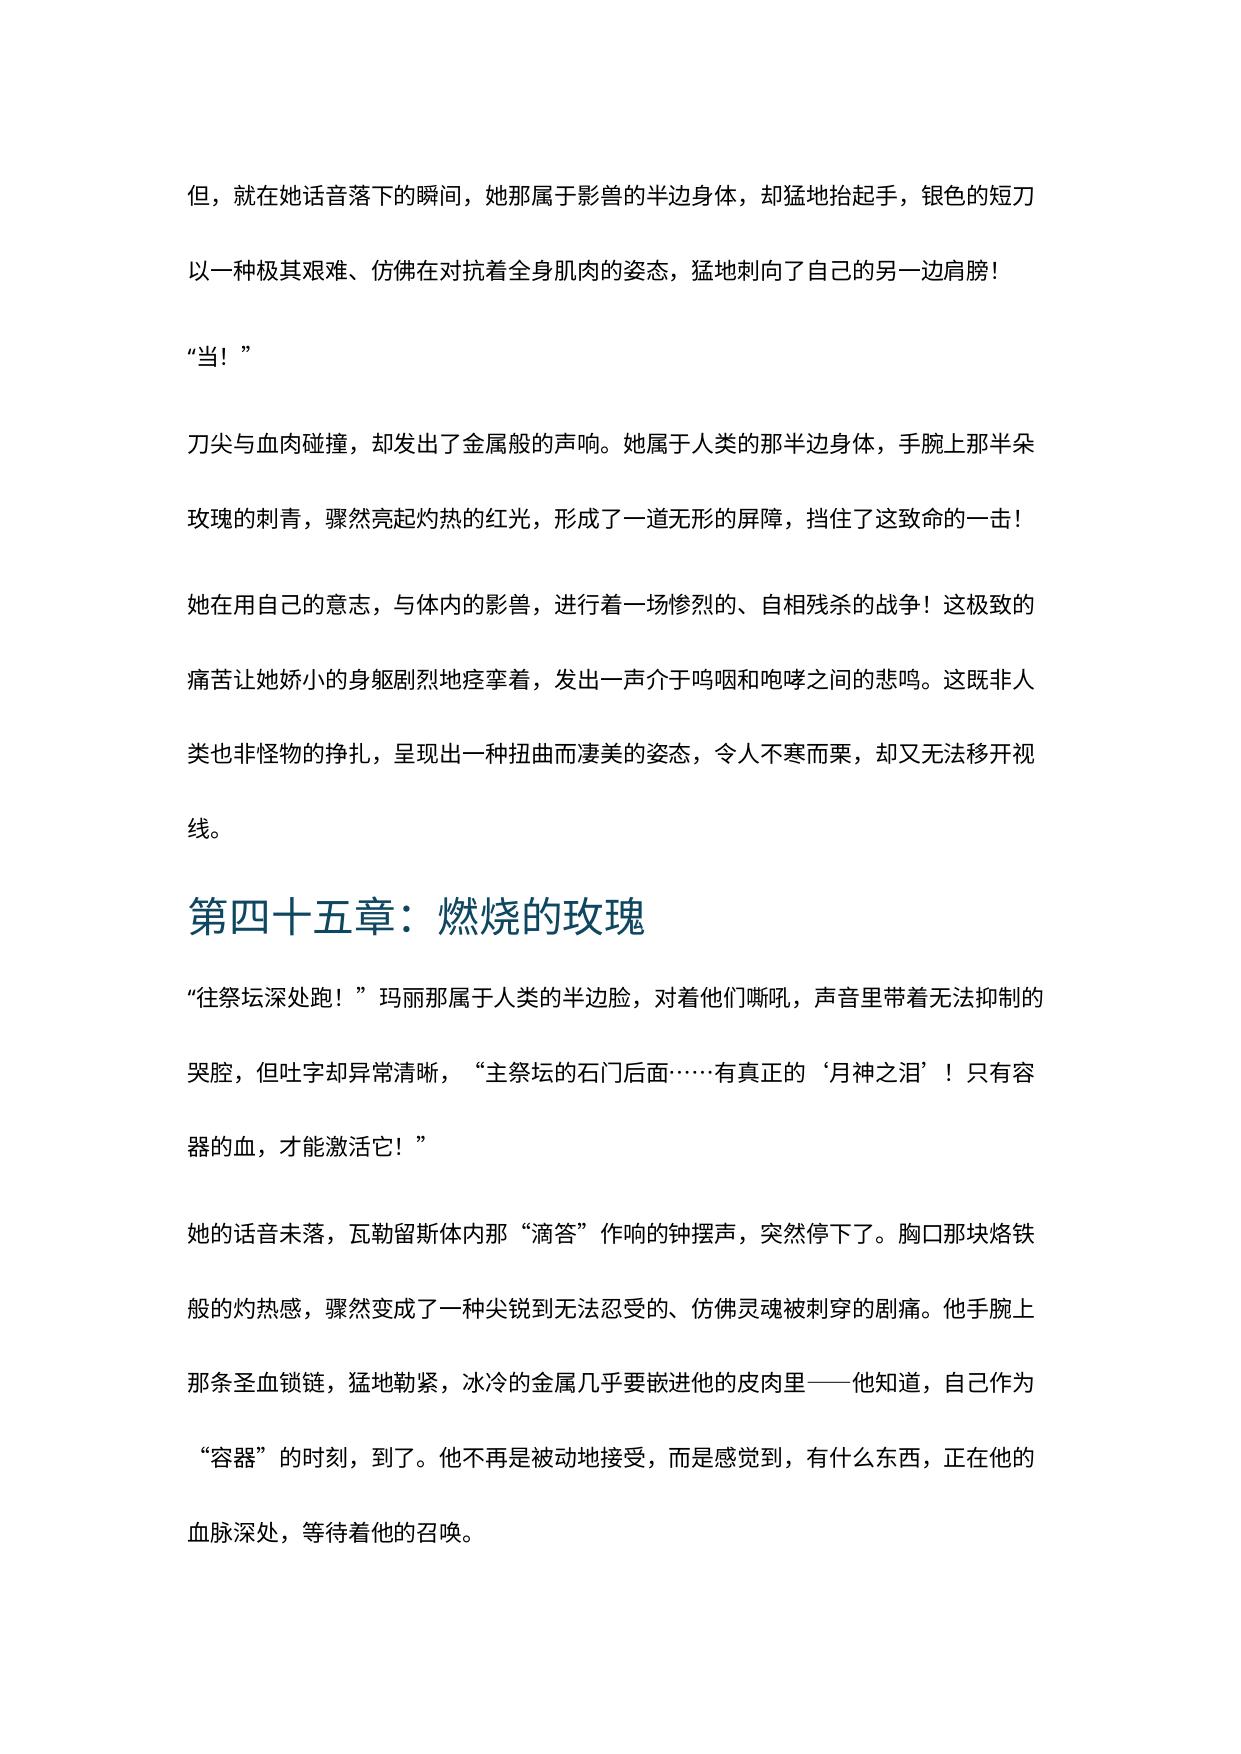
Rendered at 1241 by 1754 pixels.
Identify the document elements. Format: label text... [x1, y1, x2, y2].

text 她在用自己的意志，与体内的影兽，进行着一场惨烈的、自相残杀的战争！这极致的痛苦让她娇小的身躯剧烈地痉挛着，发出一声介于呜咽和咆哮之间的悲鸣。这既非人类也非怪物的挣扎，呈现出一种扭曲而凄美的姿态，令人不寒而栗，却又无法移开视线。 [187, 571, 1053, 860]
text 刀尖与血肉碰撞，却发出了金属般的声响。她属于人类的那半边身体，手腕上那半朵玫瑰的刺青，骤然亮起灼热的红光，形成了一道无形的屏障，挡住了这致命的一击！ [187, 410, 1053, 549]
text 她的话音未落，瓦勒留斯体内那“滴答”作响的钟摆声，突然停下了。胸口那块烙铁般的灼热感，骤然变成了一种尖锐到无法忍受的、仿佛灵魂被刺穿的剧痛。他手腕上那条圣血锁链，猛地勒紧，冰冷的金属几乎要嵌进他的皮肉里——他知道，自己作为“容器”的时刻，到了。他不再是被动地接受，而是感觉到，有什么东西，正在他的血脉深处，等待着他的召唤。 [187, 1200, 1053, 1564]
subtitle 第四十五章：燃烧的玫瑰 [187, 882, 1053, 947]
text 但，就在她话音落下的瞬间，她那属于影兽的半边身体，却猛地抬起手，银色的短刀以一种极其艰难、仿佛在对抗着全身肌肉的姿态，猛地刺向了自己的另一边肩膀！ [187, 162, 1053, 302]
text “当！” [187, 323, 1053, 388]
text “往祭坛深处跑！”玛丽那属于人类的半边脸，对着他们嘶吼，声音里带着无法抑制的哭腔，但吐字却异常清晰，“主祭坛的石门后面……有真正的‘月神之泪’！只有容器的血，才能激活它！” [187, 964, 1053, 1178]
